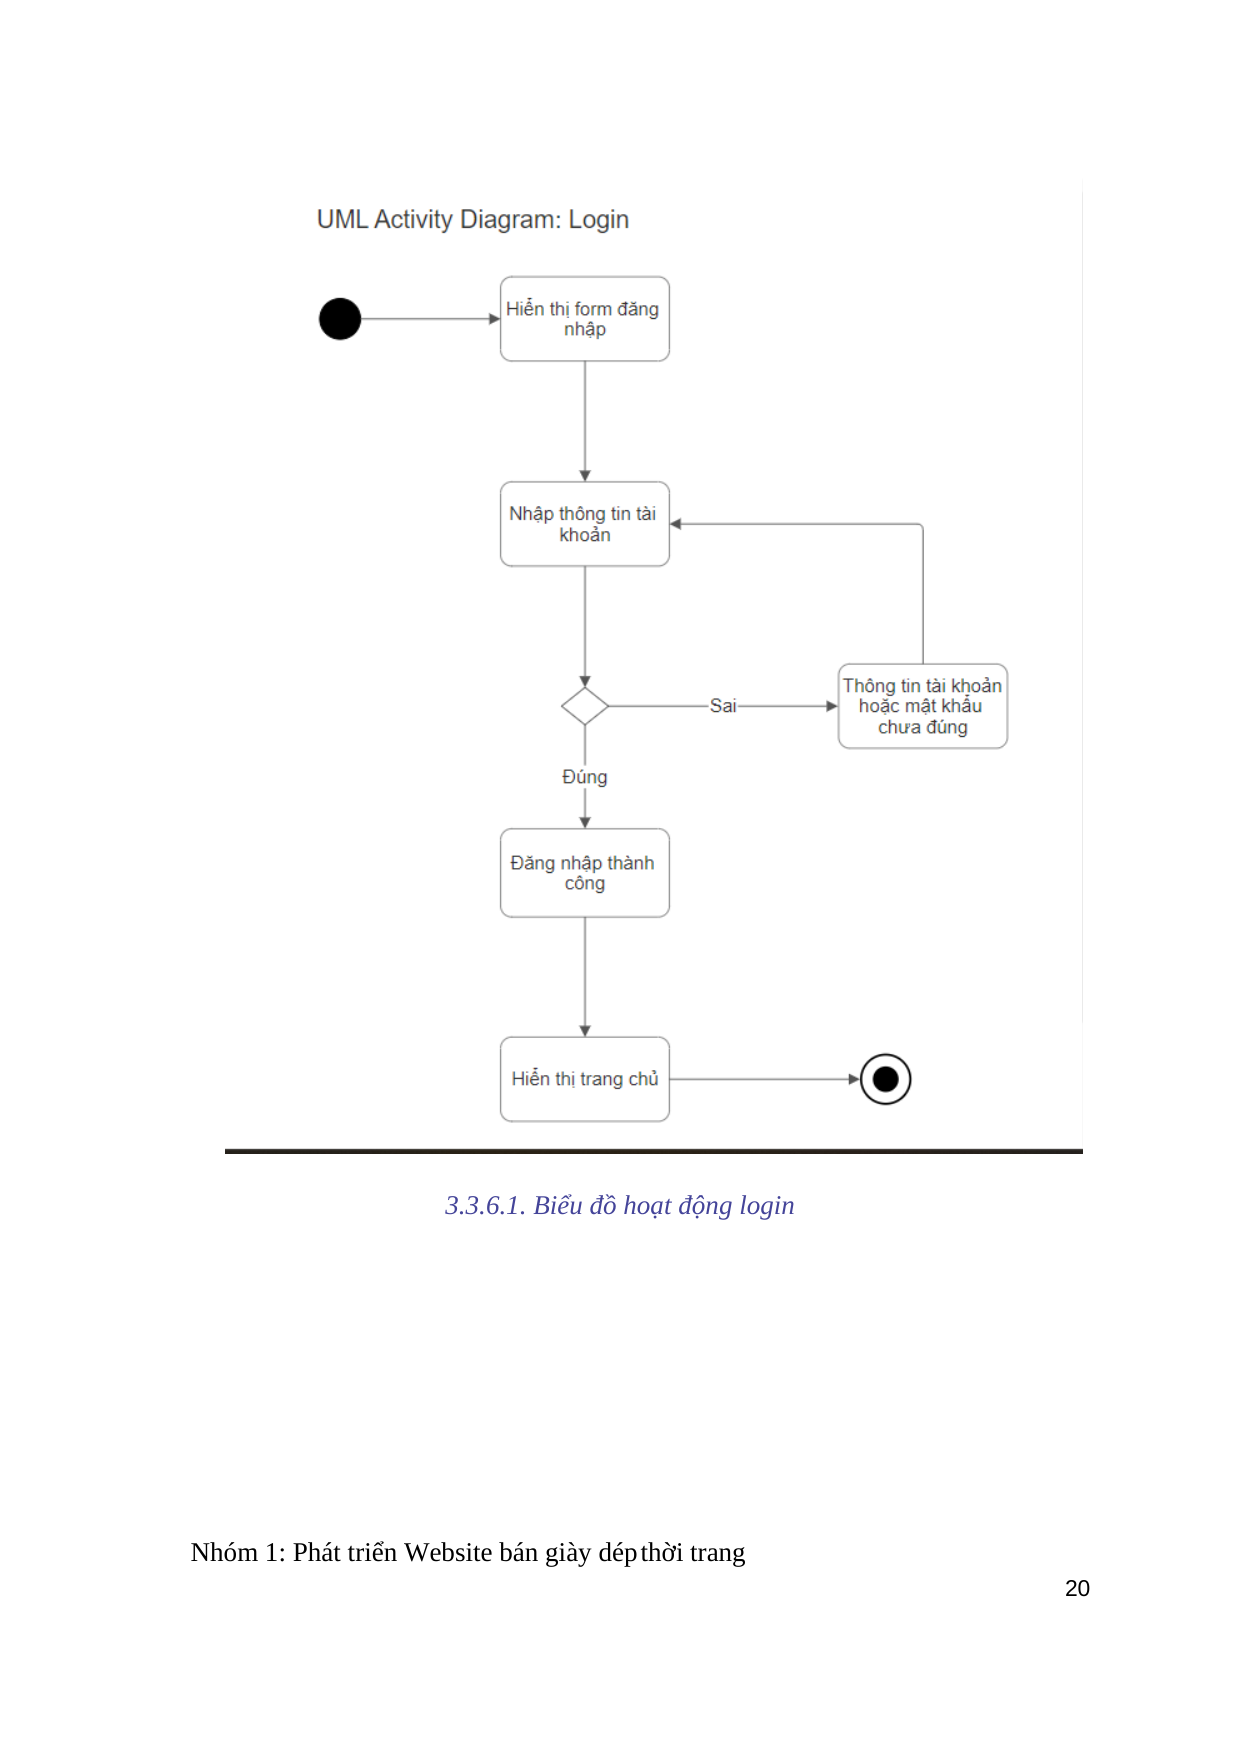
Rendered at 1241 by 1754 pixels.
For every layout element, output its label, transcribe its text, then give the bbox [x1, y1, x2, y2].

picture [225, 177, 1083, 1154]
text 3.3.6.1. Biểu đồ hoạt động login [150, 1189, 1090, 1221]
